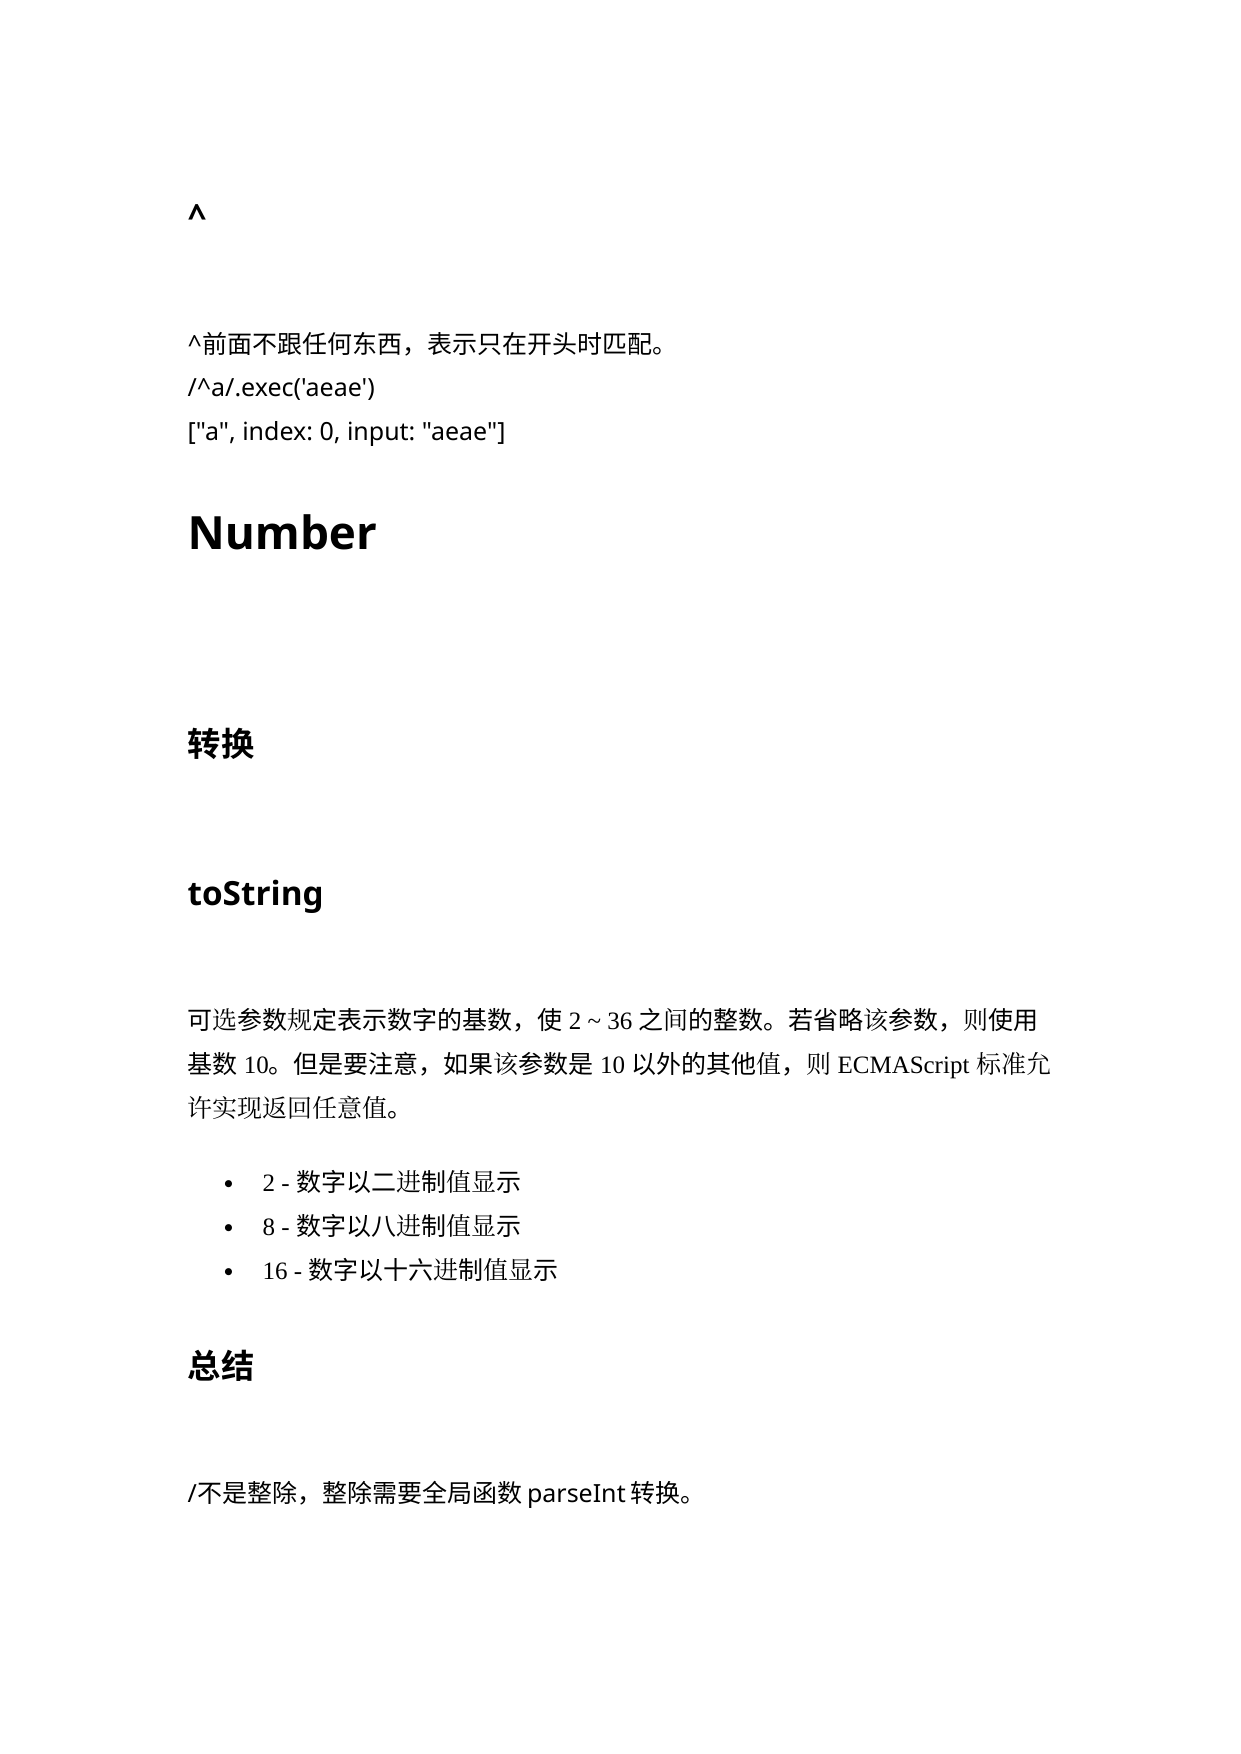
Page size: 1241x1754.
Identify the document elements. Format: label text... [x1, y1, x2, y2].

subtitle 转换 [187, 698, 1053, 786]
list 16 - 数字以十六进制值显示 [225, 1246, 1053, 1291]
list 8 - 数字以八进制值显示 [225, 1202, 1053, 1246]
text /^a/.exec('aeae') [187, 364, 1053, 408]
subtitle Number [187, 488, 1053, 576]
subtitle toString [187, 849, 1053, 937]
subtitle ^ [187, 172, 1053, 260]
text /不是整除，整除需要全局函数parseInt转换。 [187, 1470, 1053, 1514]
text ^前面不跟任何东西，表示只在开头时匹配。 [187, 320, 1053, 364]
list 2 - 数字以二进制值显示 [225, 1158, 1053, 1202]
text 可选参数规定表示数字的基数，使 2 ~ 36 之间的整数。若省略该参数，则使用基数 10。但是要注意，如果该参数是 10 以外的其他值，则 ECMAScript 标准允许实现返回任意值。 [187, 997, 1053, 1129]
text ["a", index: 0, input: "aeae"] [187, 408, 1053, 452]
subtitle 总结 [187, 1320, 1053, 1408]
